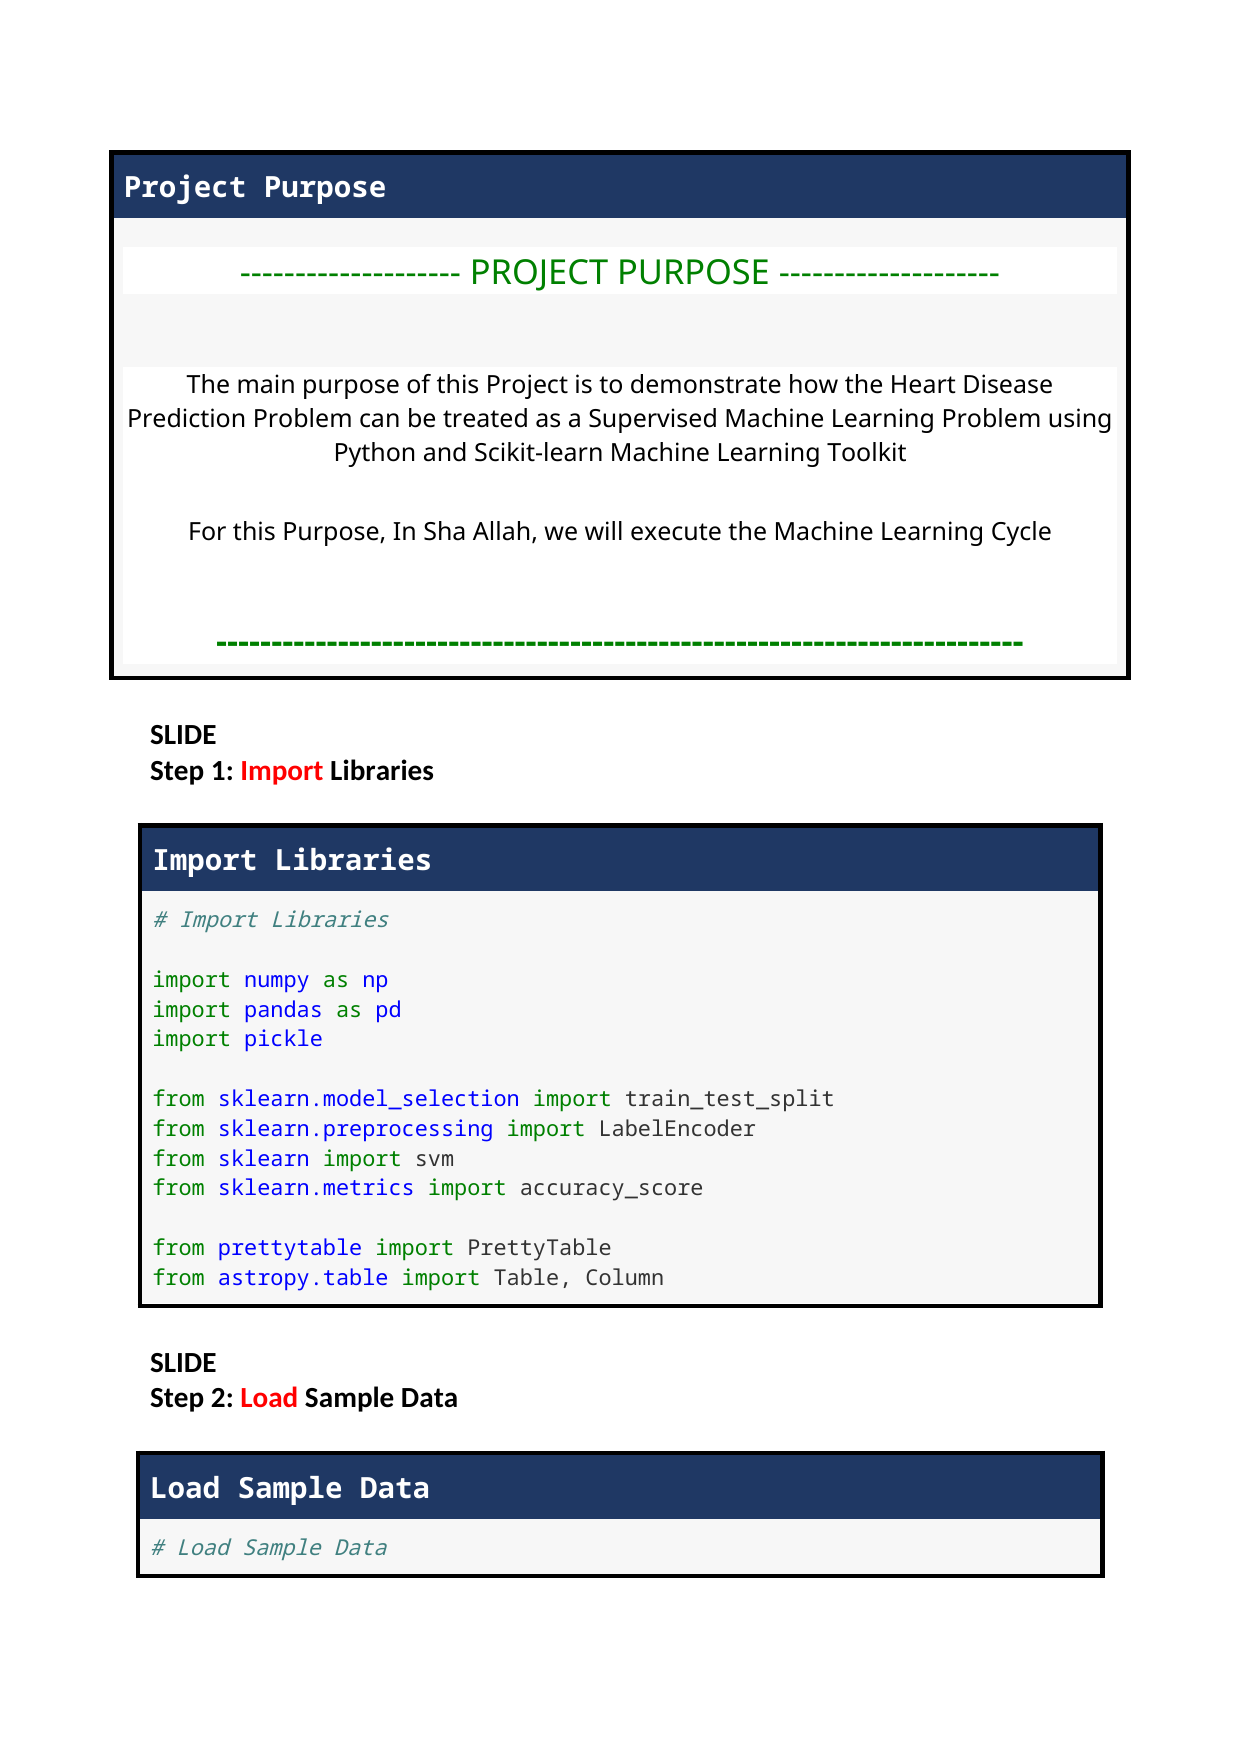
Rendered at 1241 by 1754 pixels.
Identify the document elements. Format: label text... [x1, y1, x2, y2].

table_header Import Libraries [142, 828, 1098, 891]
table_cell -------------------- PROJECT PURPOSE -------------------- The main purpose of this Project is to demonstrate how the Heart Disease Prediction Problem can be treated as a Supervised Machine Learning Problem using Python and Scikit-learn Machine Learning Toolkit For this Purpose, In Sha Allah, we will execute the Machine Learning Cycle ------------------------------------------------------------------------- [114, 219, 1126, 676]
text Step 1: Import Libraries [150, 752, 1090, 787]
text SLIDE [150, 716, 1090, 752]
text SLIDE [150, 1344, 1090, 1379]
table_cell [140, 1520, 1100, 1574]
table_header Project Purpose [114, 155, 1126, 218]
table_cell # Import Libraries import numpy as np import pandas as pd import pickle from sklearn.model_selection import train_test_split from sklearn.preprocessing import LabelEncoder from sklearn import svm from sklearn.metrics import accuracy_score from prettytable import PrettyTable from astropy.table import Table, Column [142, 892, 1098, 1303]
table_header Load Sample Data [140, 1455, 1100, 1519]
text Step 2: Load Sample Data [150, 1379, 1090, 1415]
